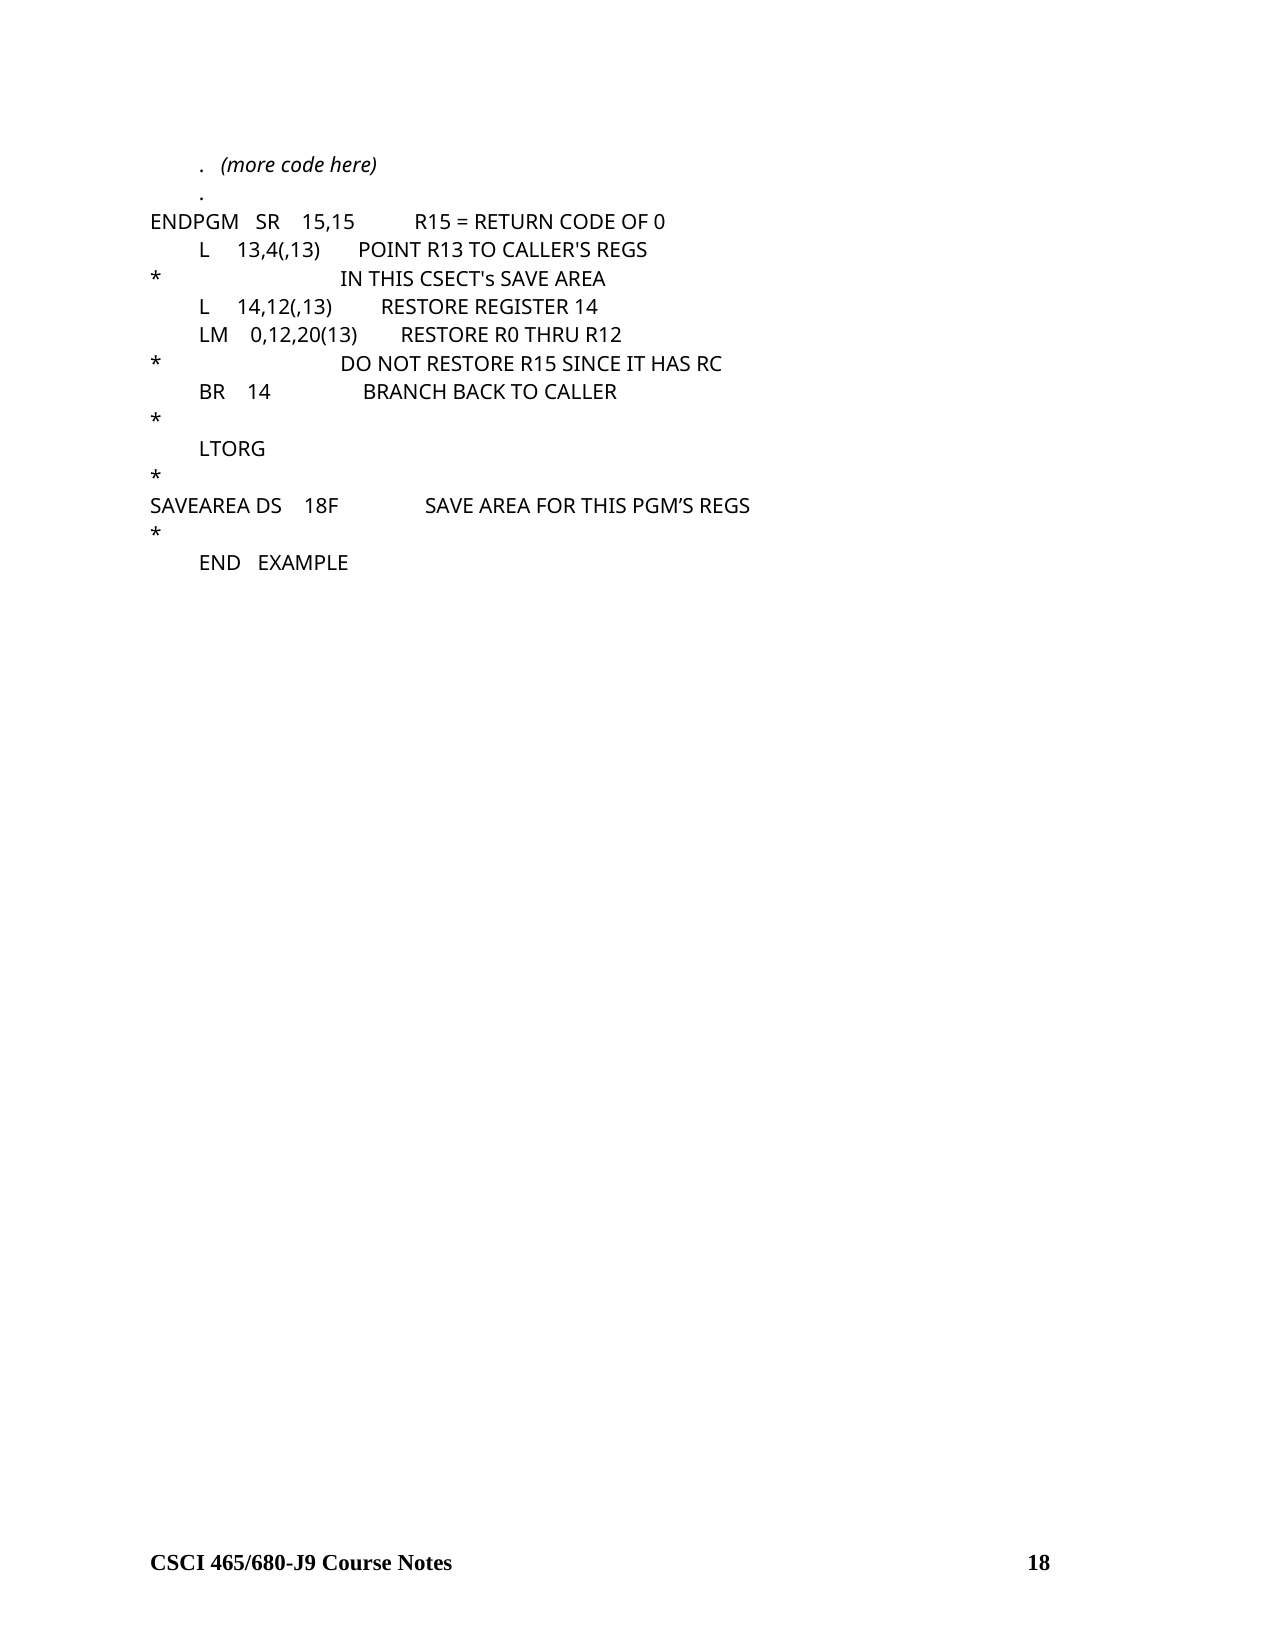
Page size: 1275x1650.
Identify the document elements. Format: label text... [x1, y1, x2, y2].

text * IN THIS CSECT's SAVE AREA [150, 264, 1125, 292]
text L 13,4(,13) POINT R13 TO CALLER'S REGS [150, 235, 1125, 264]
text SAVEAREA DS 18F SAVE AREA FOR THIS PGM’S REGS [150, 491, 1125, 520]
text ENDPGM SR 15,15 R15 = RETURN CODE OF 0 [150, 207, 1125, 235]
text . [150, 178, 1125, 207]
text * [150, 520, 1125, 548]
text * DO NOT RESTORE R15 SINCE IT HAS RC [150, 349, 1125, 377]
text * [150, 463, 1125, 491]
text * [150, 406, 1125, 434]
text BR 14 BRANCH BACK TO CALLER [150, 377, 1125, 406]
text LM 0,12,20(13) RESTORE R0 THRU R12 [150, 321, 1125, 349]
text L 14,12(,13) RESTORE REGISTER 14 [150, 292, 1125, 321]
text LTORG [150, 434, 1125, 463]
text END EXAMPLE [150, 548, 1125, 577]
text . (more code here) [150, 150, 1125, 178]
